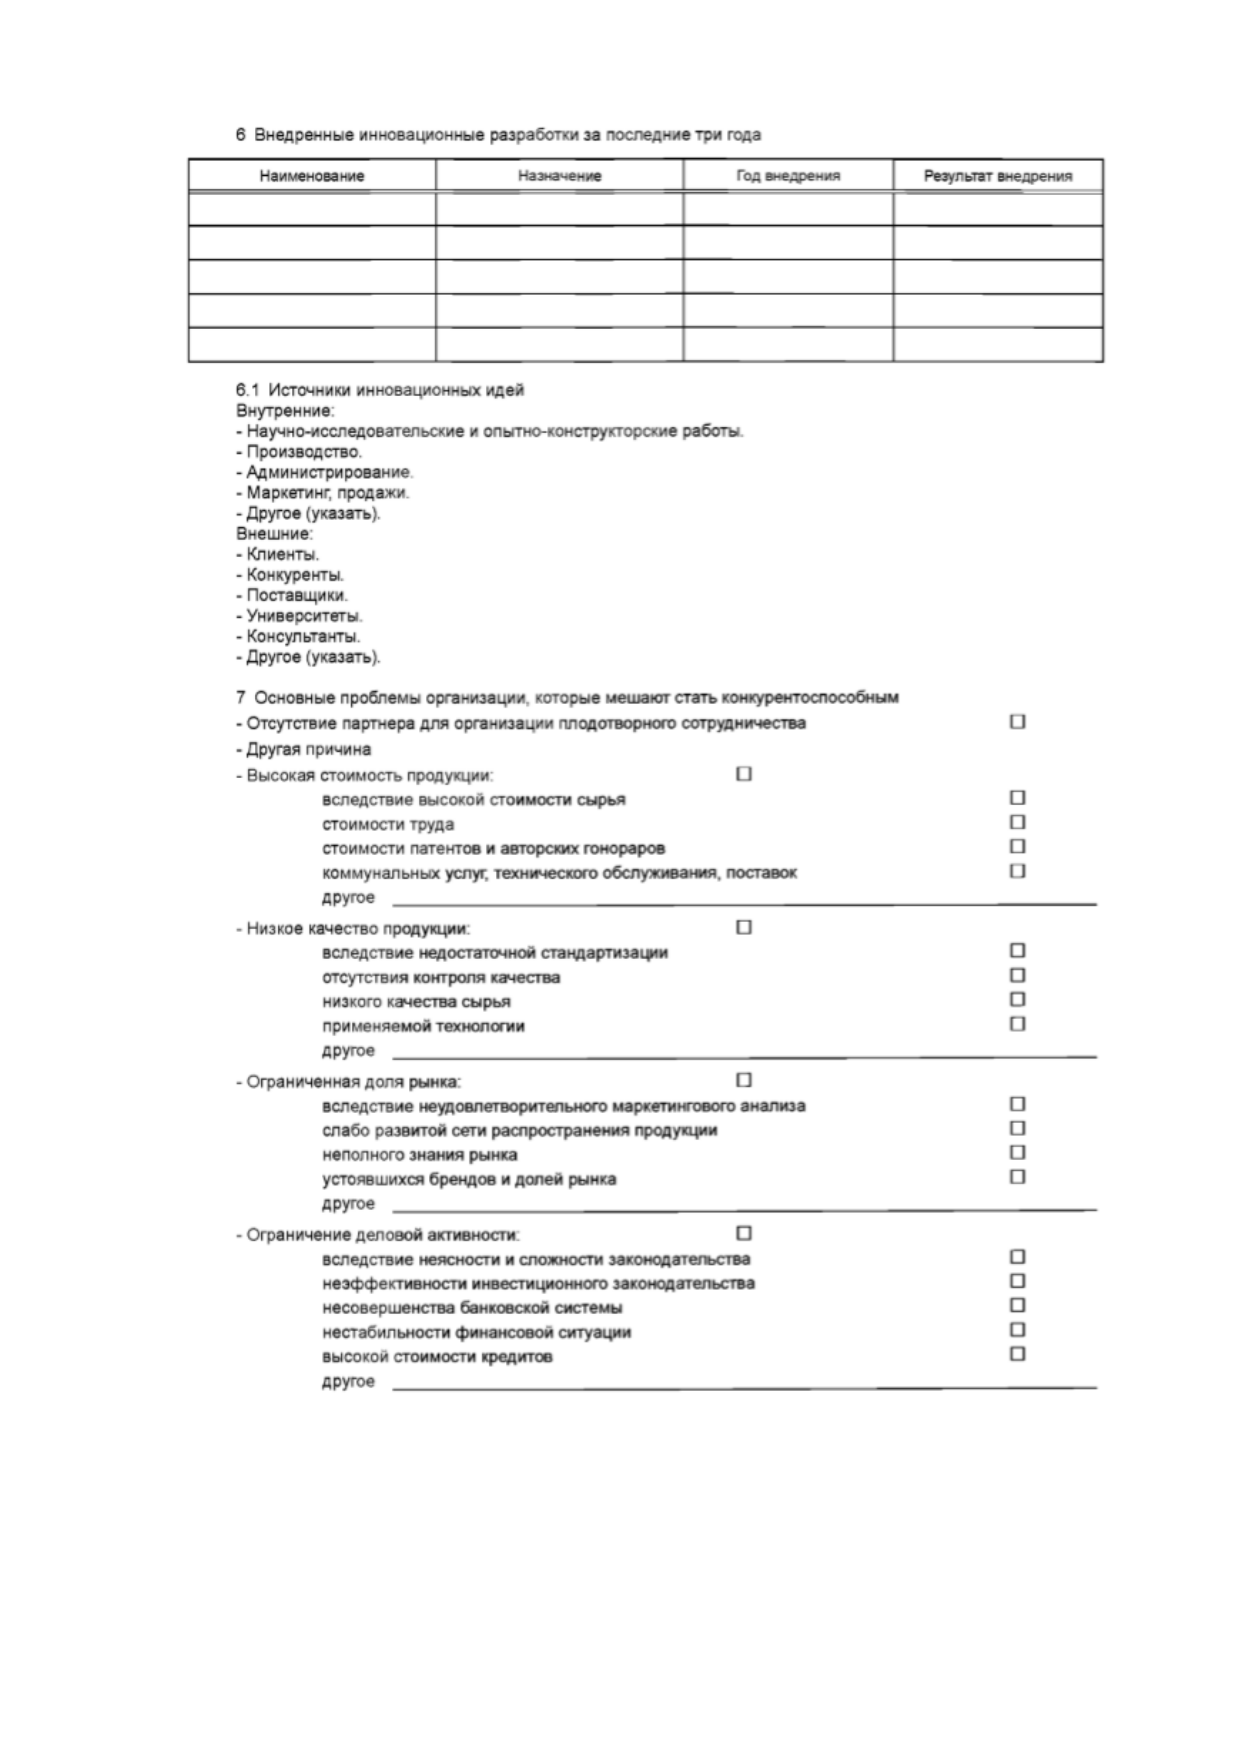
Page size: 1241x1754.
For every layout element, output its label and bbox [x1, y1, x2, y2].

picture [177, 118, 1161, 1408]
